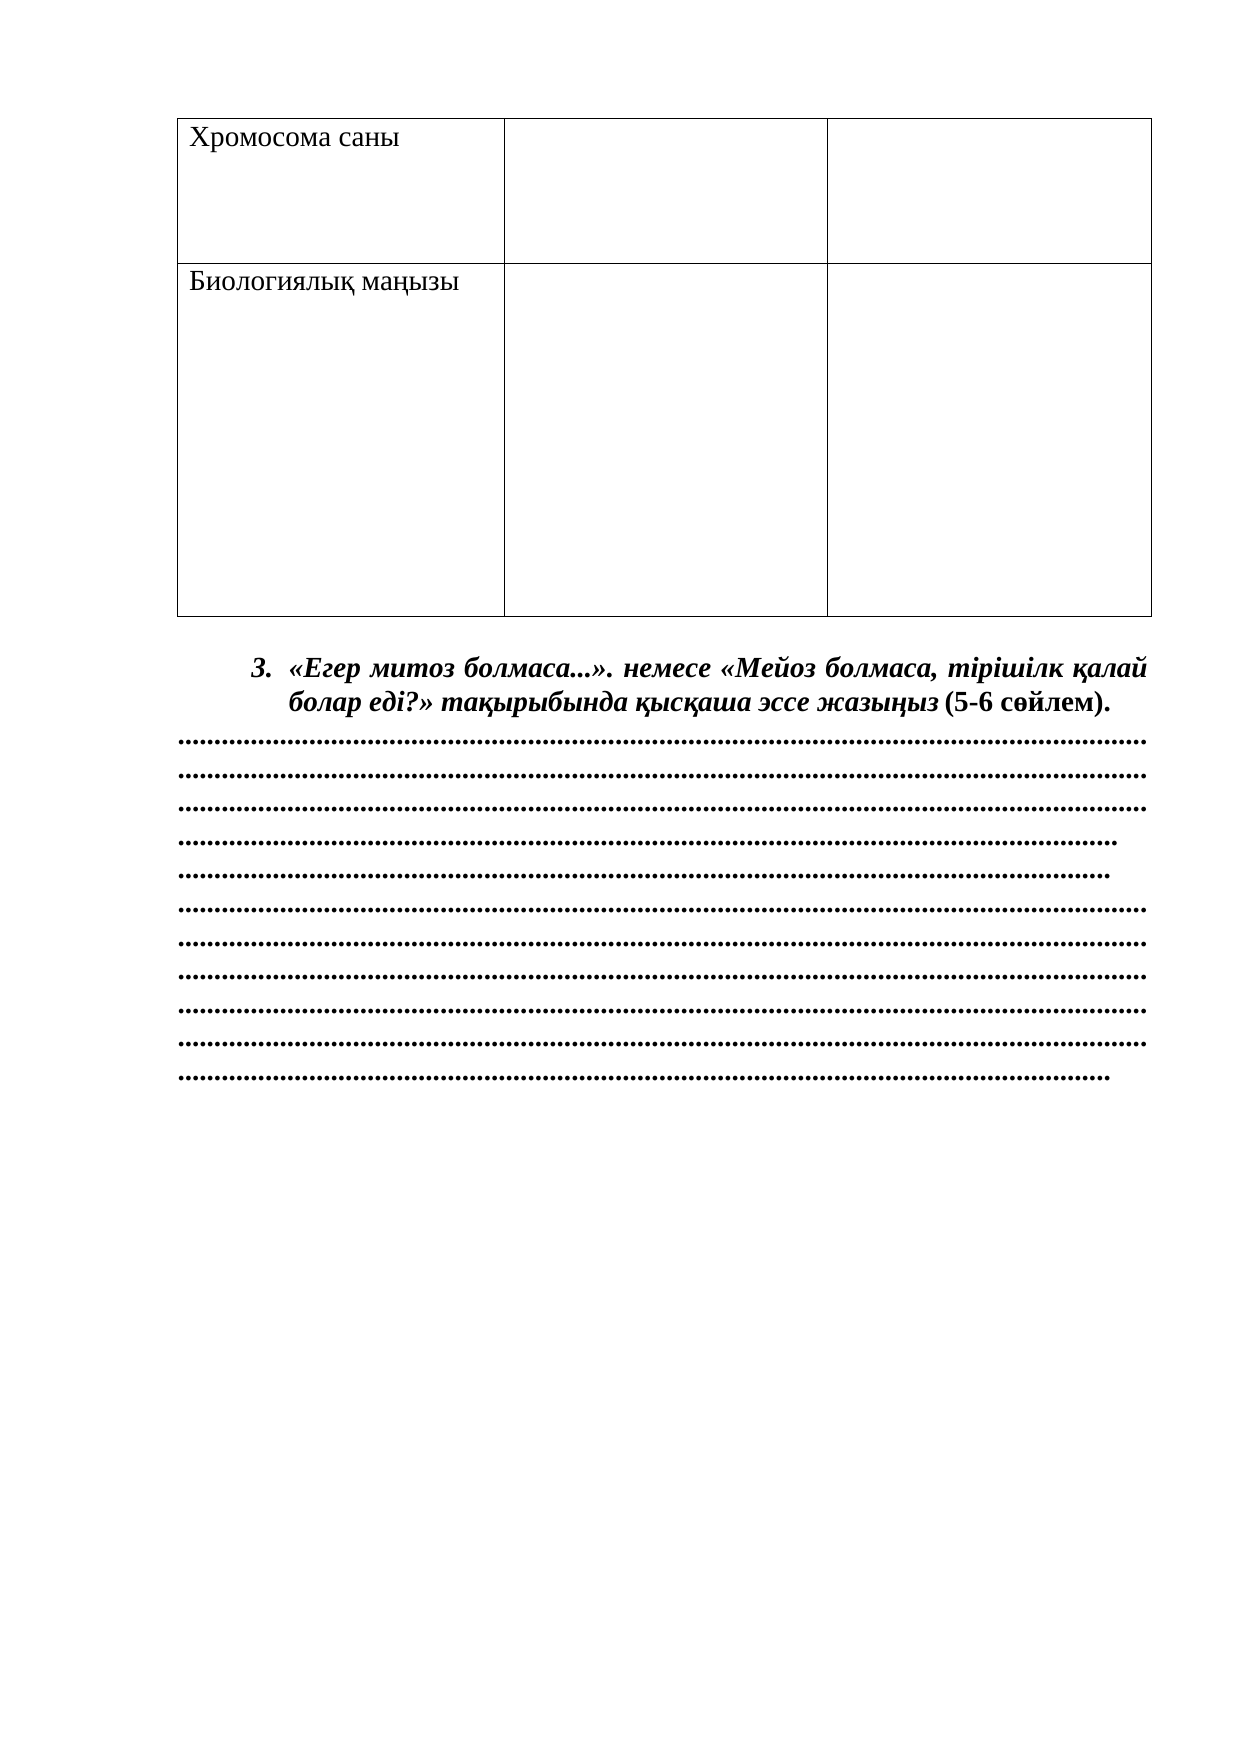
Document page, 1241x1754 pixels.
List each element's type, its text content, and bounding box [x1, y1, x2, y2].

table_cell [505, 264, 827, 616]
table_cell Биологиялық маңызы [178, 264, 504, 616]
table_cell [505, 119, 827, 262]
table_cell [828, 119, 1151, 262]
table_cell Хромосома саны [178, 119, 504, 262]
text ......................................................................................................................................................................................................................................................................................................................................................................................................................................................................................................................................................................................................................................................................................................................................................................................................................... [177, 885, 1152, 1086]
text ................................................................................................................................................................................................................................................................................................................................................................................................................................................................................................................................................ [177, 717, 1152, 852]
text ................................................................................................................................ [177, 852, 1152, 885]
table_cell [828, 264, 1151, 616]
list «Егер митоз болмаса...». немесе «Мейоз болмаса, тірішілк қалай болар еді?» тақырыбында қысқаша эссе жазыңыз (5-6 сөйлем). [251, 650, 1152, 717]
